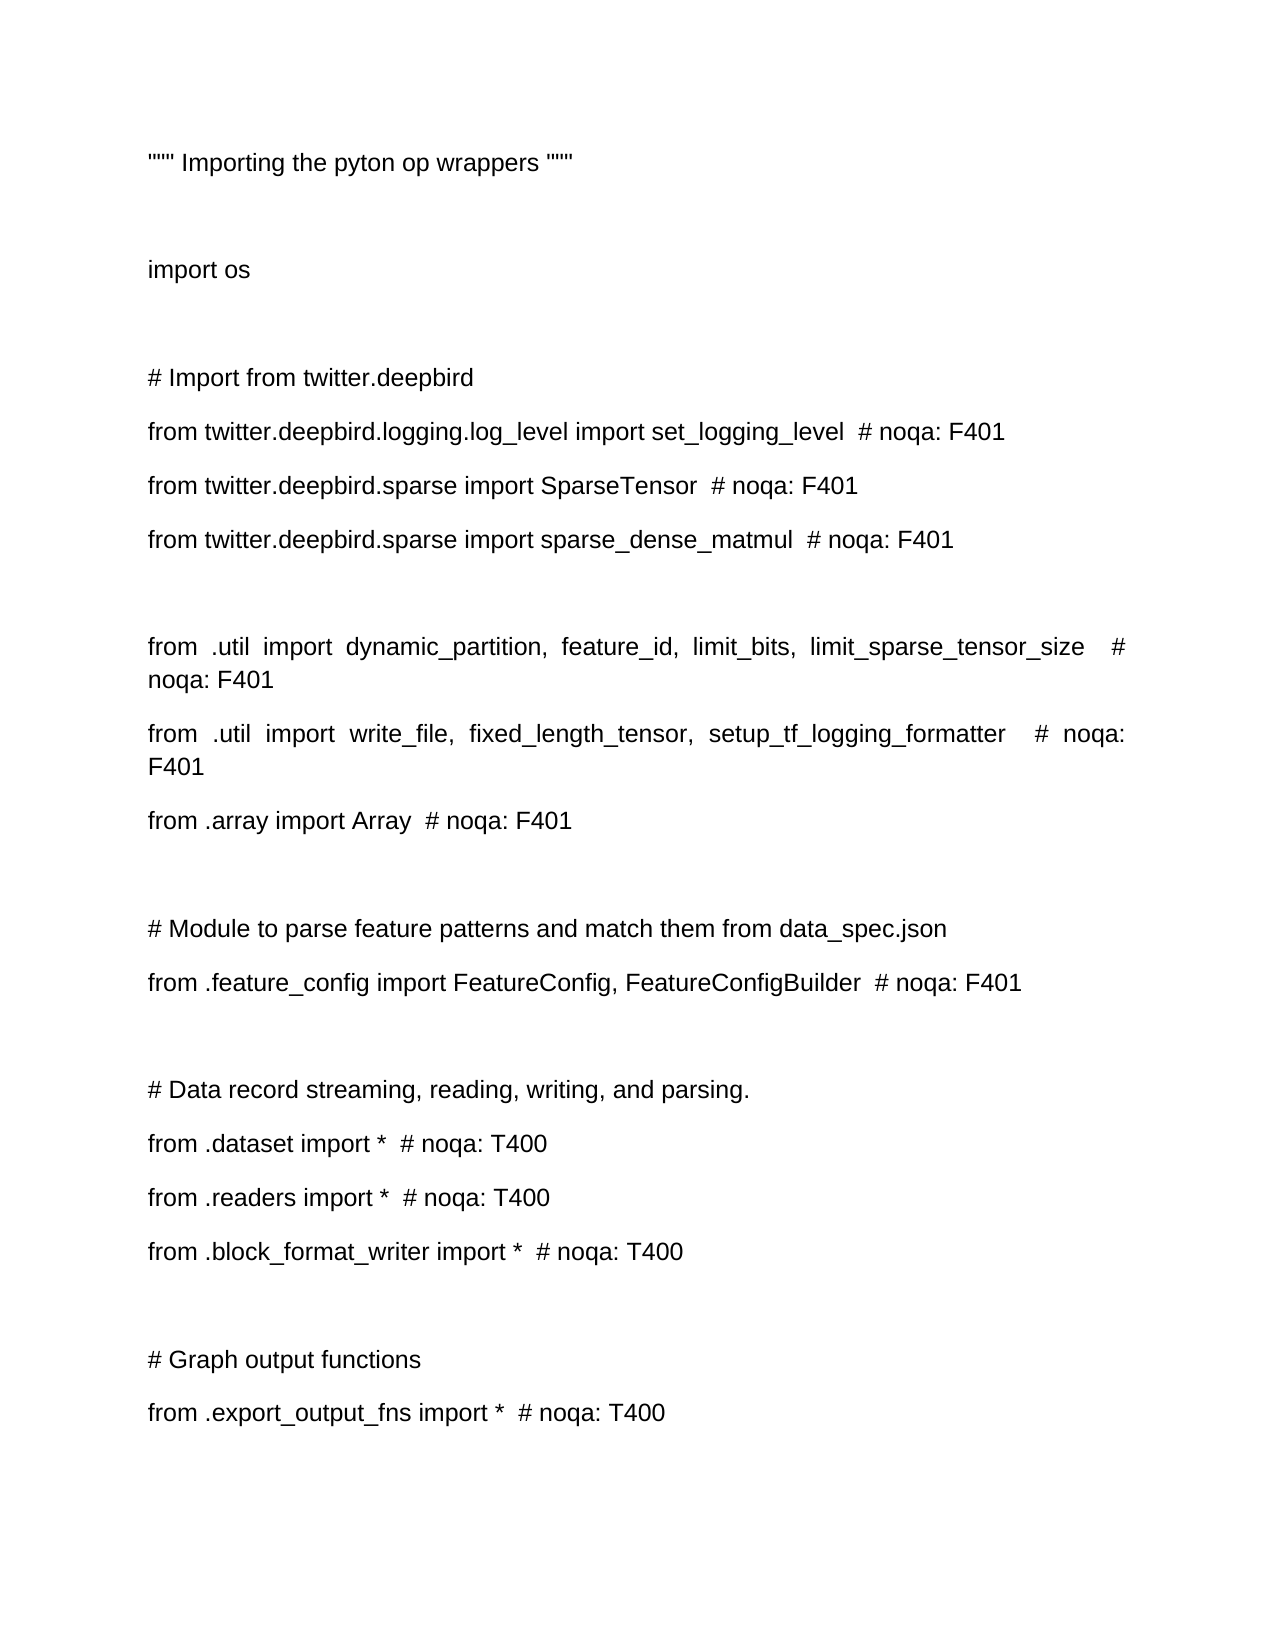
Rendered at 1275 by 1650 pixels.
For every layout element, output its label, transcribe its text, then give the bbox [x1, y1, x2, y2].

text """ Importing the pyton op wrappers """ [148, 148, 1127, 176]
text from twitter.deepbird.logging.log_level import set_logging_level # noqa: F401 [148, 417, 1127, 446]
text # Import from twitter.deepbird [148, 363, 1127, 392]
text from twitter.deepbird.sparse import sparse_dense_matmul # noqa: F401 [148, 524, 1127, 553]
text # Data record streaming, reading, writing, and parsing. [148, 1075, 1127, 1104]
text import os [148, 255, 1127, 284]
text from .block_format_writer import * # noqa: T400 [148, 1237, 1127, 1266]
text from twitter.deepbird.sparse import SparseTensor # noqa: F401 [148, 471, 1127, 499]
text from .util import write_file, fixed_length_tensor, setup_tf_logging_formatter # noqa: F401 [148, 719, 1127, 781]
text from .dataset import * # noqa: T400 [148, 1129, 1127, 1158]
text from .util import dynamic_partition, feature_id, limit_bits, limit_sparse_tensor_size # noqa: F401 [148, 632, 1127, 694]
text from .readers import * # noqa: T400 [148, 1183, 1127, 1212]
text from .feature_config import FeatureConfig, FeatureConfigBuilder # noqa: F401 [148, 968, 1127, 996]
text from .export_output_fns import * # noqa: T400 [148, 1398, 1127, 1427]
text # Module to parse feature patterns and match them from data_spec.json [148, 914, 1127, 942]
text from .array import Array # noqa: F401 [148, 806, 1127, 835]
text # Graph output functions [148, 1344, 1127, 1373]
